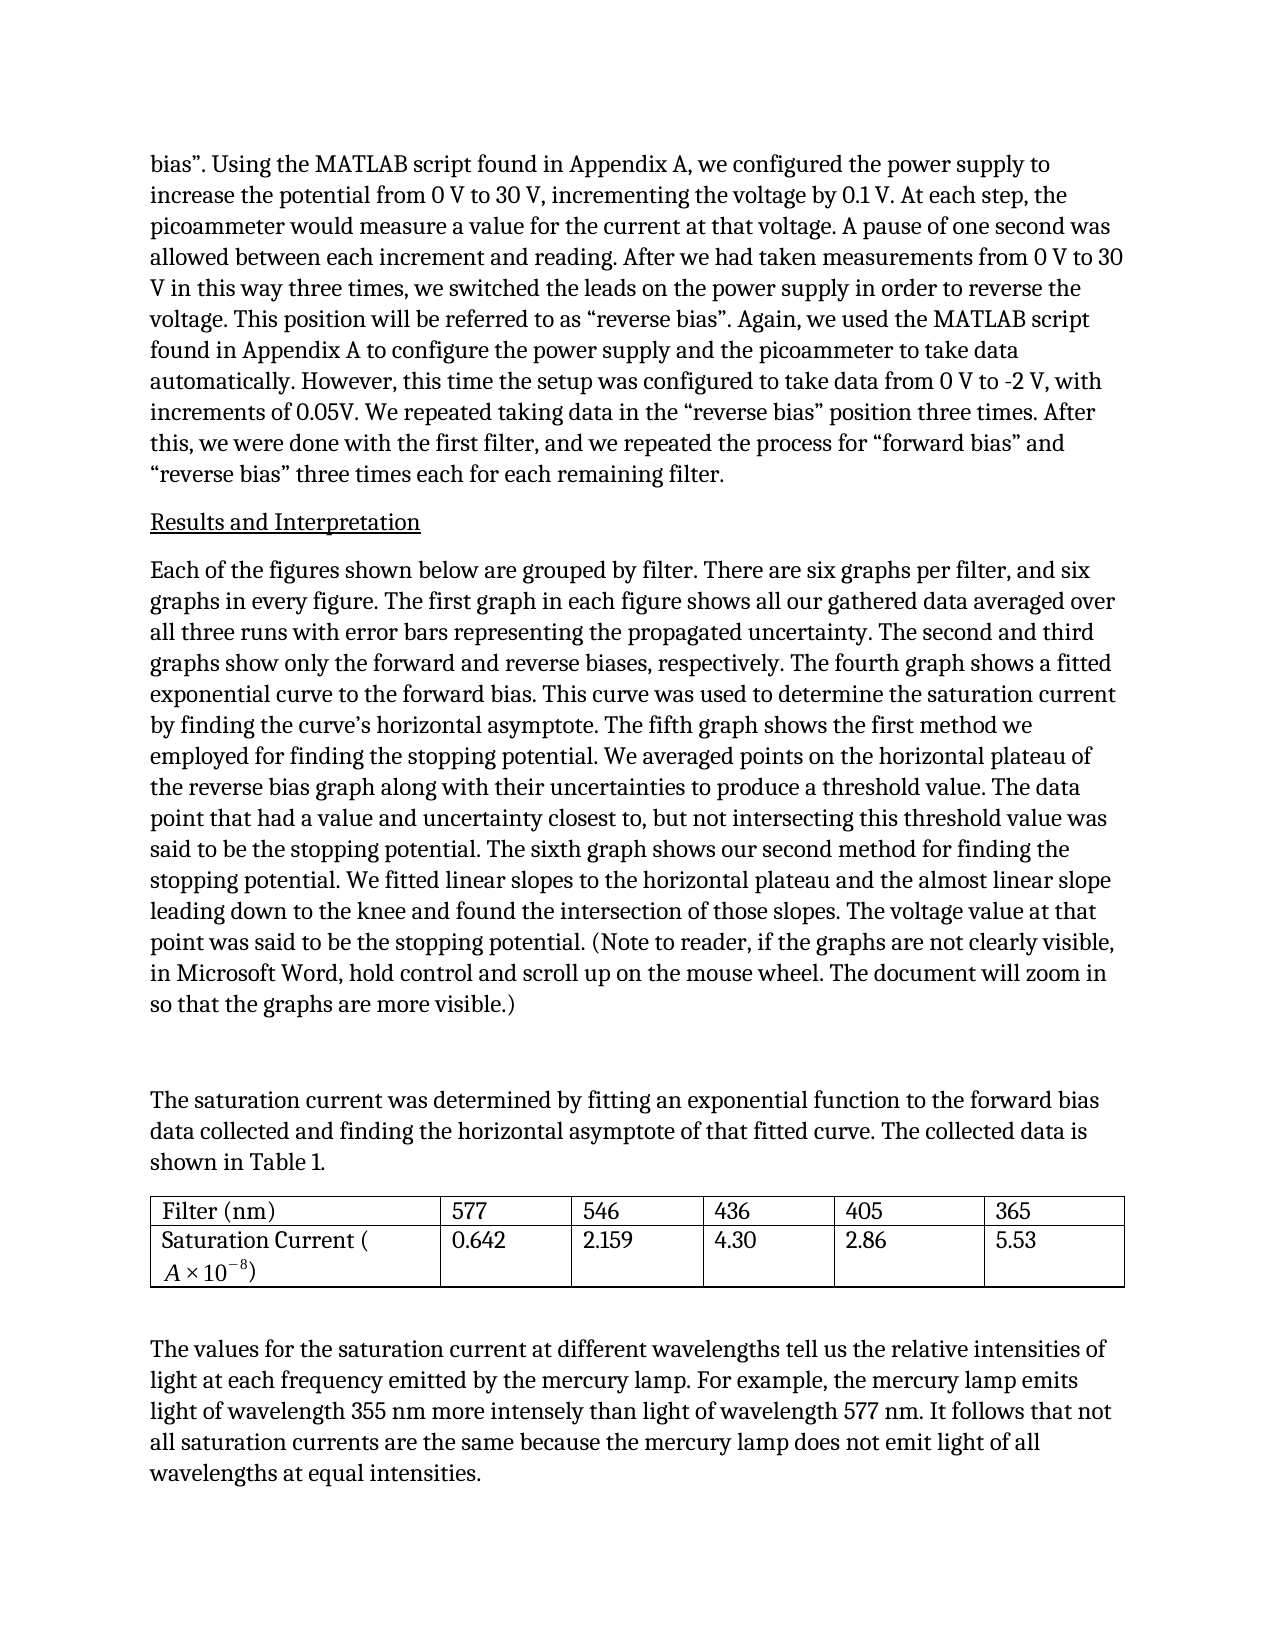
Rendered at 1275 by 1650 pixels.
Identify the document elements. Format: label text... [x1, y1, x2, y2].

table_header 365 [985, 1197, 1124, 1225]
text The saturation current was determined by fitting an exponential function to the forward bias data collected and finding the horizontal asymptote of that fitted curve. The collected data is shown in Table 1. [150, 1086, 1125, 1177]
table_cell 5.53 [985, 1226, 1124, 1286]
table_header 546 [572, 1197, 703, 1225]
table_header 436 [704, 1197, 834, 1225]
text Each of the figures shown below are grouped by filter. There are six graphs per filter, and six graphs in every figure. The first graph in each figure shows all our gathered data averaged over all three runs with error bars representing the propagated uncertainty. The second and third graphs show only the forward and reverse biases, respectively. The fourth graph shows a fitted exponential curve to the forward bias. This curve was used to determine the saturation current by finding the curve’s horizontal asymptote. The fifth graph shows the first method we employed for finding the stopping potential. We averaged points on the horizontal plateau of the reverse bias graph along with their uncertainties to produce a threshold value. The data point that had a value and uncertainty closest to, but not intersecting this threshold value was said to be the stopping potential. The sixth graph shows our second method for finding the stopping potential. We fitted linear slopes to the horizontal plateau and the almost linear slope leading down to the knee and found the intersection of those slopes. The voltage value at that point was said to be the stopping potential. (Note to reader, if the graphs are not clearly visible, in Microsoft Word, hold control and scroll up on the mouse wheel. The document will zoom in so that the graphs are more visible.) [150, 556, 1125, 1019]
table_cell 2.159 [572, 1226, 703, 1286]
table_header 405 [835, 1197, 984, 1225]
table_cell Saturation Current () [151, 1226, 440, 1286]
table_cell 2.86 [835, 1226, 984, 1286]
text The values for the saturation current at different wavelengths tell us the relative intensities of light at each frequency emitted by the mercury lamp. For example, the mercury lamp emits light of wavelength 355 nm more intensely than light of wavelength 577 nm. It follows that not all saturation currents are the same because the mercury lamp does not emit light of all wavelengths at equal intensities. [150, 1335, 1125, 1488]
table_header 577 [441, 1197, 571, 1225]
table_cell 4.30 [704, 1226, 834, 1286]
table_cell 0.642 [441, 1226, 571, 1286]
text Results and Interpretation [150, 508, 1125, 537]
table_header Filter (nm) [151, 1197, 440, 1225]
